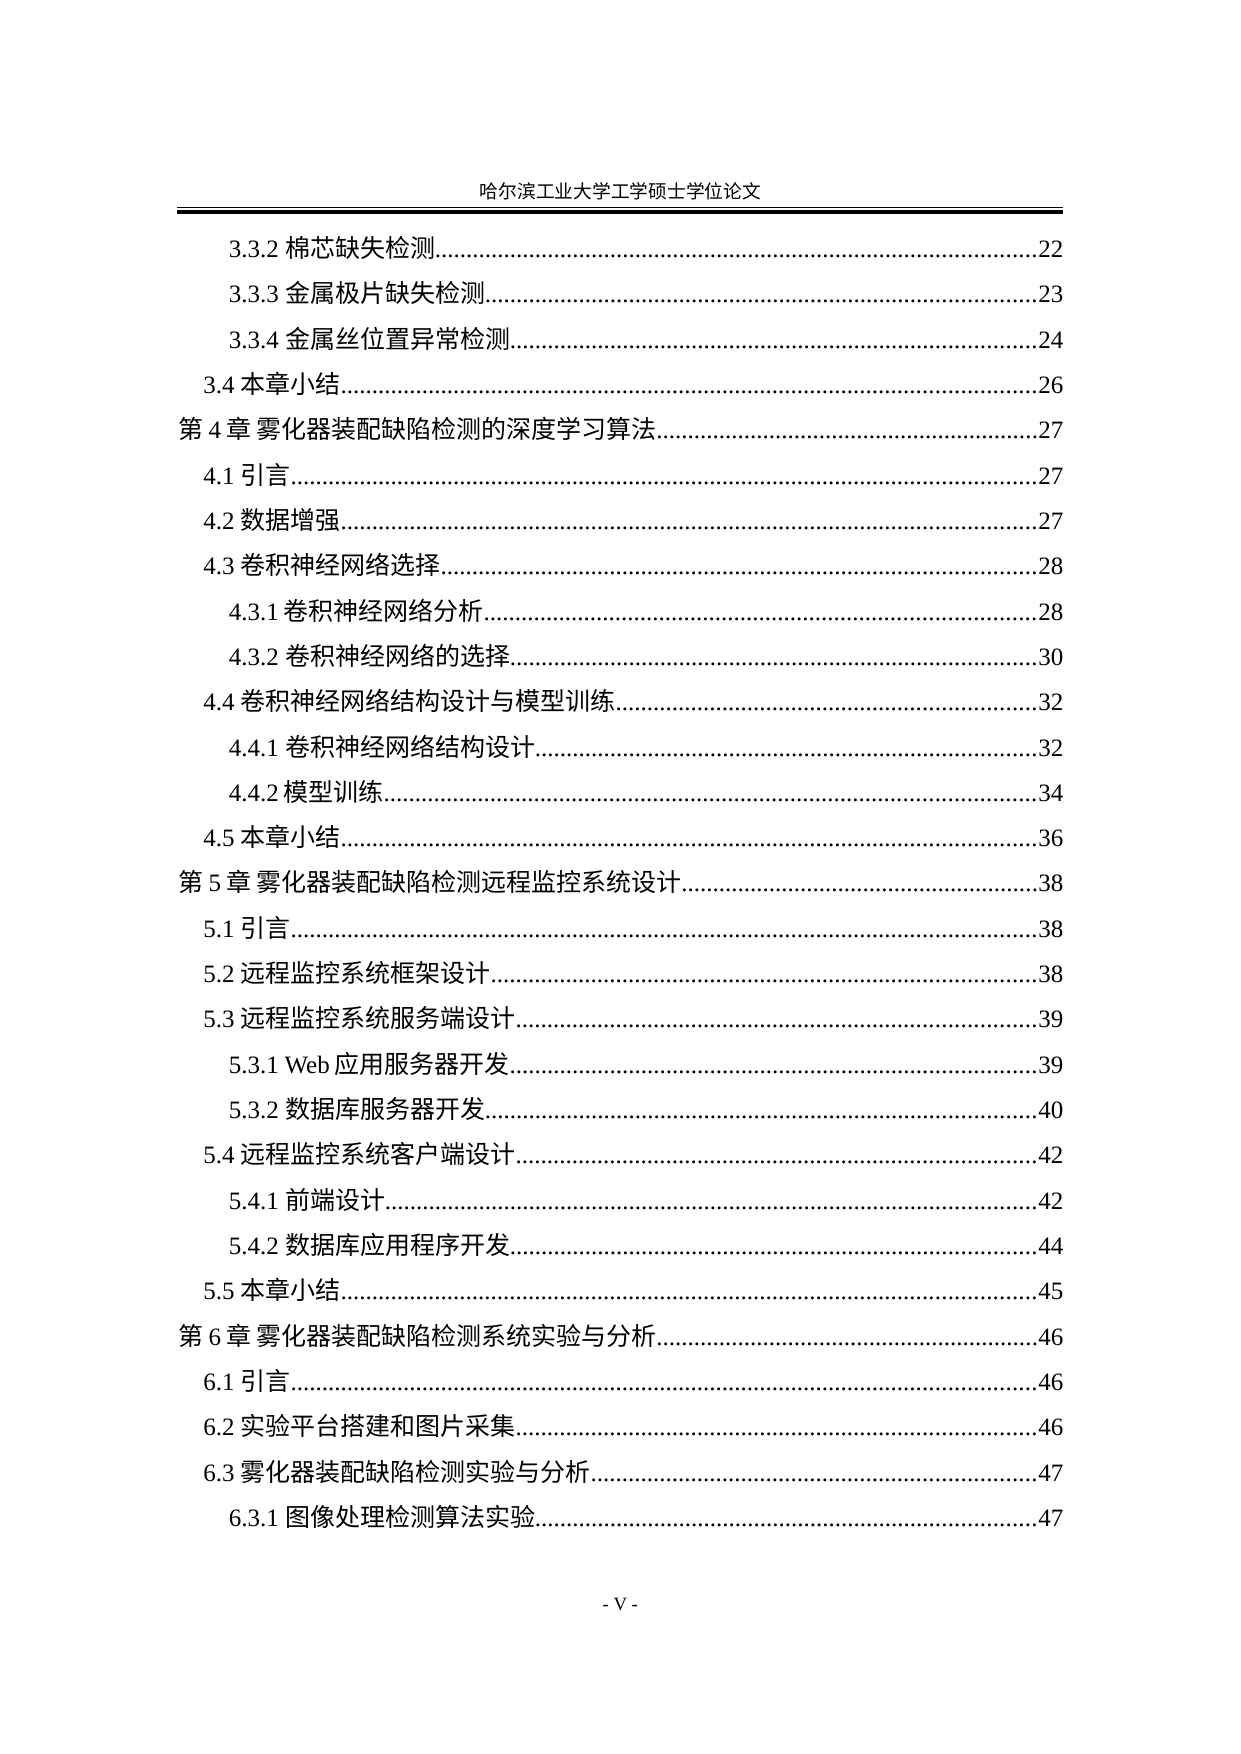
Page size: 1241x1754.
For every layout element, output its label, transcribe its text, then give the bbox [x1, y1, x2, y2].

text 4.3 卷积神经网络选择 28 [203, 546, 1062, 582]
text 5.4 远程监控系统客户端设计 42 [203, 1135, 1062, 1171]
text 6.3.1 图像处理检测算法实验 47 [228, 1497, 1062, 1533]
text 6.2 实验平台搭建和图片采集 46 [203, 1407, 1062, 1443]
text 5.3.1 Web应用服务器开发 39 [228, 1044, 1062, 1080]
text 4.2 数据增强 27 [203, 500, 1062, 537]
text 4.4.1 卷积神经网络结构设计 32 [228, 727, 1062, 763]
text 5.1 引言 38 [203, 908, 1062, 944]
text 5.5 本章小结 45 [203, 1271, 1062, 1307]
text 第5章 雾化器装配缺陷检测远程监控系统设计 38 [178, 863, 1062, 899]
text 3.3.2 棉芯缺失检测 22 [228, 228, 1062, 265]
text 5.3.2 数据库服务器开发 40 [228, 1089, 1062, 1126]
text 4.5 本章小结 36 [203, 818, 1062, 854]
text 3.3.3 金属极片缺失检测 23 [228, 274, 1062, 310]
text 4.1 引言 27 [203, 455, 1062, 491]
text 4.4 卷积神经网络结构设计与模型训练 32 [203, 682, 1062, 718]
text 5.3 远程监控系统服务端设计 39 [203, 999, 1062, 1035]
text 4.4.2模型训练 34 [228, 772, 1062, 808]
text 5.2 远程监控系统框架设计 38 [203, 953, 1062, 990]
text 5.4.1 前端设计 42 [228, 1180, 1062, 1216]
text 6.3 雾化器装配缺陷检测实验与分析 47 [203, 1452, 1062, 1488]
text 3.4 本章小结 26 [203, 364, 1062, 401]
text 4.3.2 卷积神经网络的选择 30 [228, 636, 1062, 673]
text 6.1 引言 46 [203, 1361, 1062, 1398]
text 4.3.1卷积神经网络分析 28 [228, 591, 1062, 627]
text 第6章 雾化器装配缺陷检测系统实验与分析 46 [178, 1316, 1062, 1352]
text 3.3.4 金属丝位置异常检测 24 [228, 319, 1062, 355]
text 5.4.2 数据库应用程序开发 44 [228, 1225, 1062, 1262]
text 第4章 雾化器装配缺陷检测的深度学习算法 27 [178, 410, 1062, 446]
